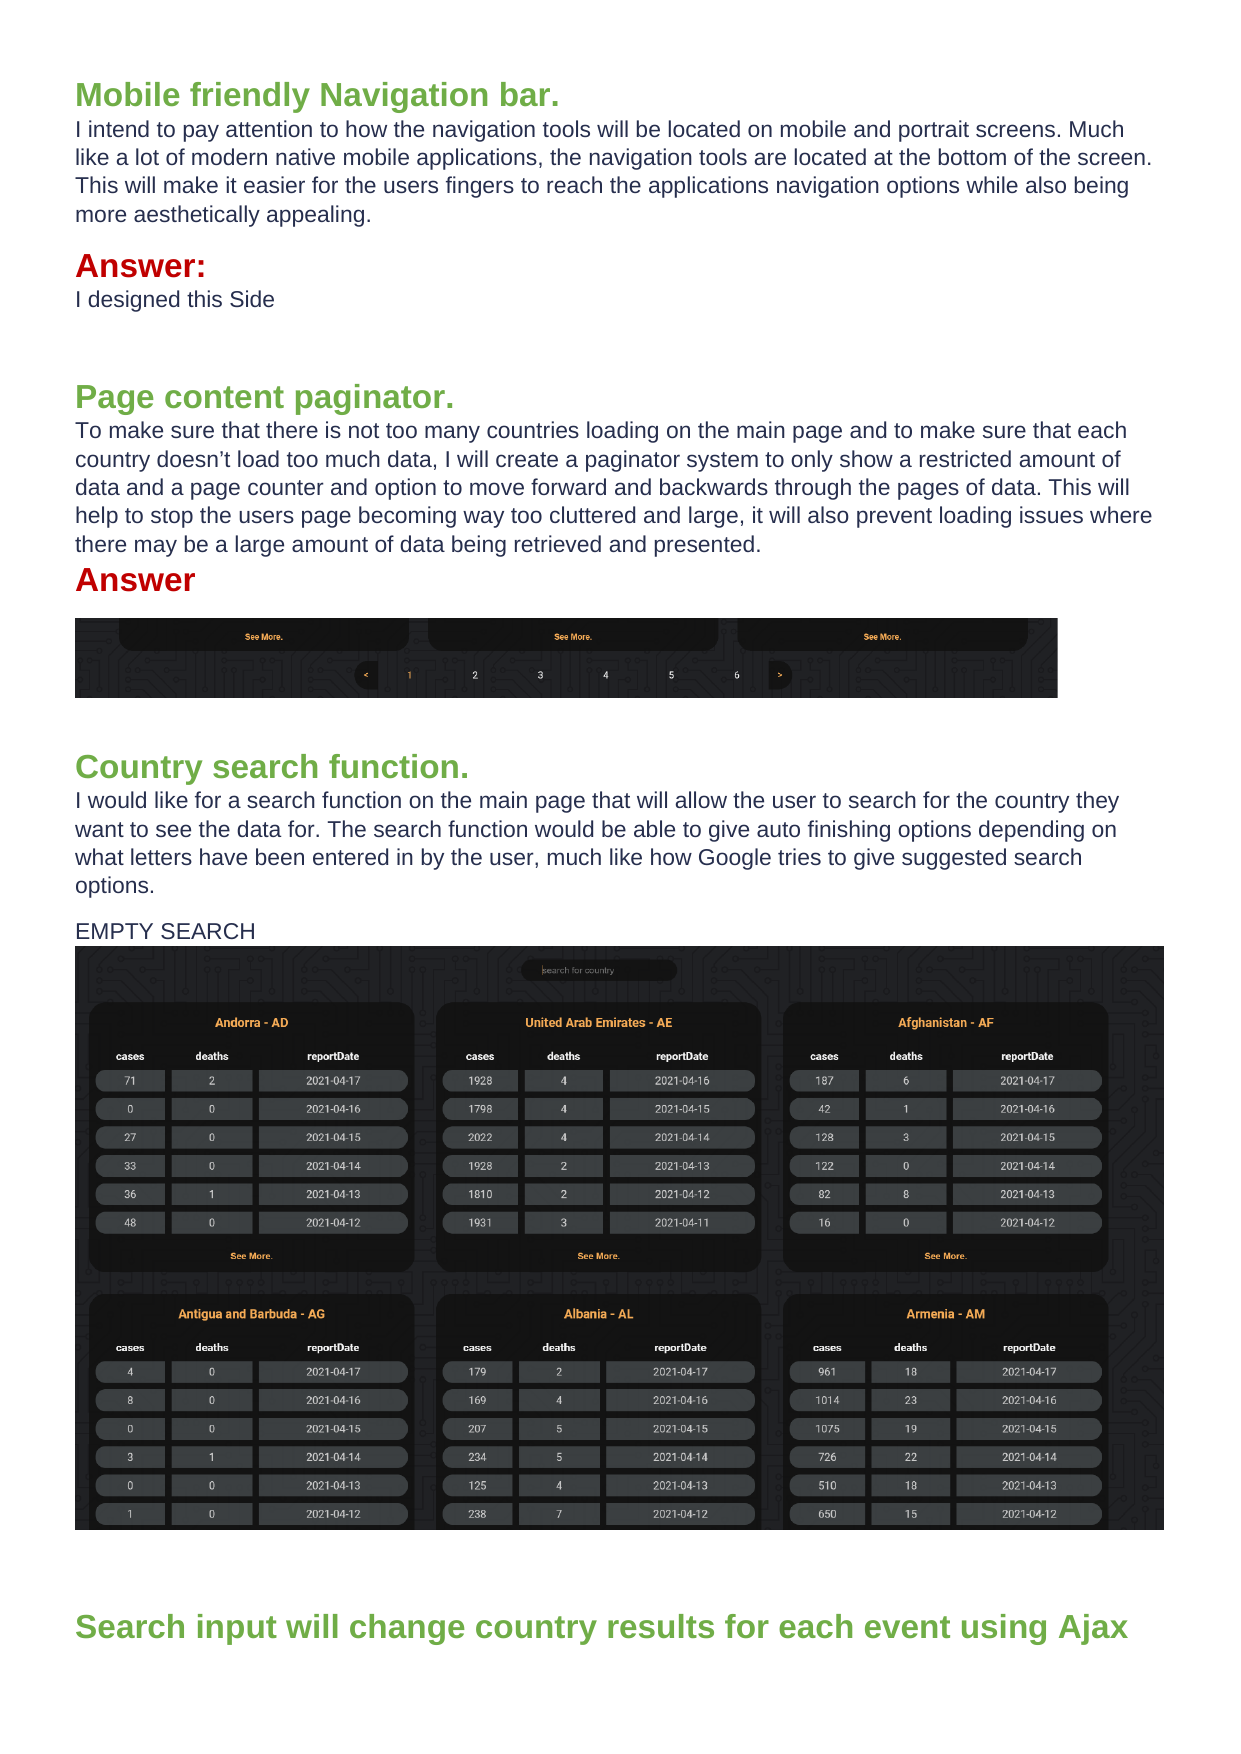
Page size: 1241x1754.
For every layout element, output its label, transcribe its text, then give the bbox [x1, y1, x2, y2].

text Answer: I designed this Side [75, 246, 1165, 313]
text Country search function. I would like for a search function on the main page that will allow the user to search for the country they want to see the data for. The search function would be able to give auto finishing options depending on what letters have been entered in by the user, much like how Google tries to give suggested search options. [75, 747, 1165, 899]
picture [75, 618, 1058, 698]
picture [75, 946, 1164, 1530]
text Mobile friendly Navigation bar. I intend to pay attention to how the navigation tools will be located on mobile and portrait screens. Much like a lot of modern native mobile applications, the navigation tools are located at the bottom of the screen. This will make it easier for the users fingers to reach the applications navigation options while also being more aesthetically appealing. [75, 75, 1165, 227]
text Search input will change country results for each event using Ajax [75, 1607, 1165, 1645]
text Page content paginator. To make sure that there is not too many countries loading on the main page and to make sure that each country doesn’t load too much data, I will create a paginator system to only show a restricted amount of data and a page counter and option to move forward and backwards through the pages of data. This will help to stop the users page becoming way too cluttered and large, it will also prevent loading issues where there may be a large amount of data being retrieved and presented. Answer [75, 377, 1165, 599]
